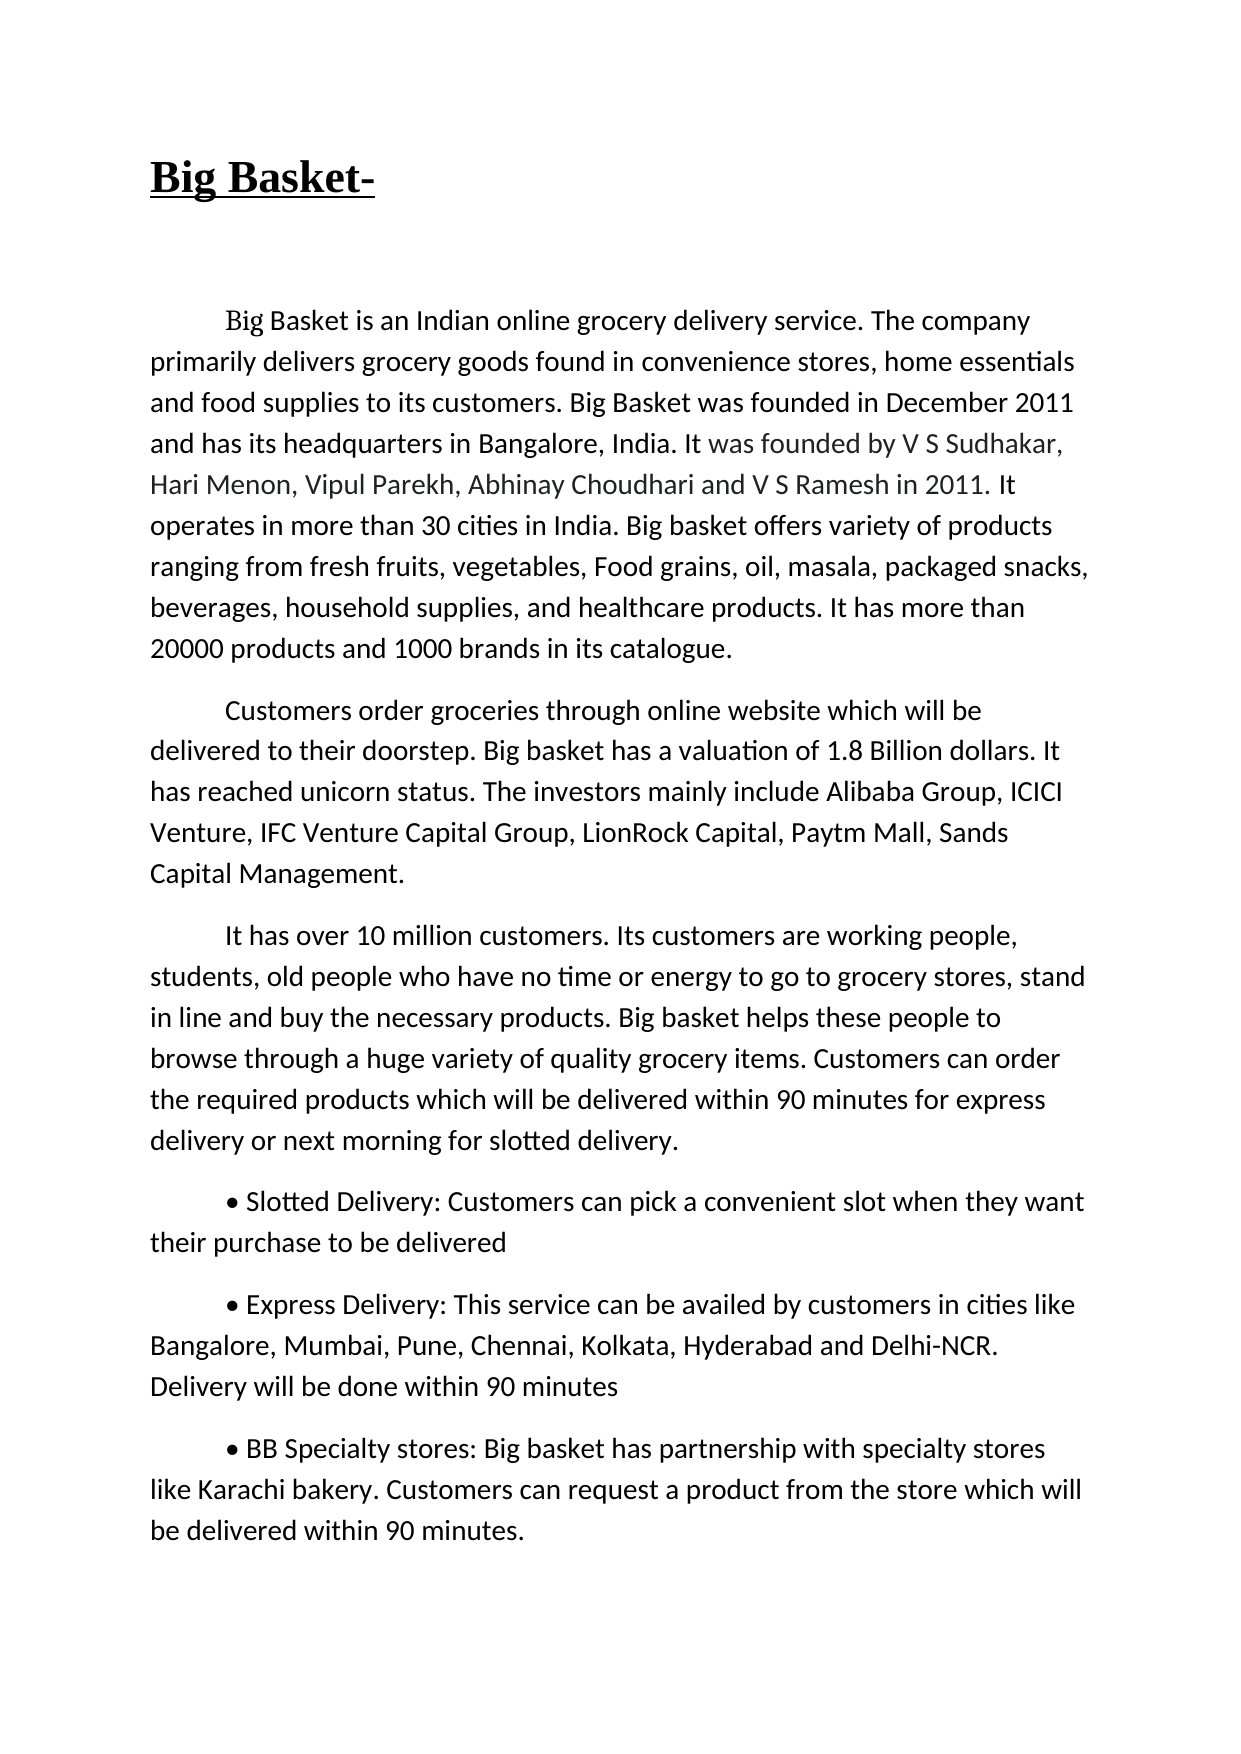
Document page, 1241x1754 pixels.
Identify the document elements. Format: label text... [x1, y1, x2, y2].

text It has over 10 million customers. Its customers are working people, students, old people who have no time or energy to go to grocery stores, stand in line and buy the necessary products. Big basket helps these people to browse through a huge variety of quality grocery items. Customers can order the required products which will be delivered within 90 minutes for express delivery or next morning for slotted delivery. [150, 917, 1090, 1157]
subtitle Big Basket- [150, 150, 1090, 203]
text • Express Delivery: This service can be availed by customers in cities like Bangalore, Mumbai, Pune, Chennai, Kolkata, Hyderabad and Delhi-NCR. Delivery will be done within 90 minutes [150, 1286, 1090, 1404]
text • Slotted Delivery: Customers can pick a convenient slot when they want their purchase to be delivered [150, 1183, 1090, 1260]
text Customers order groceries through online website which will be delivered to their doorstep. Big basket has a valuation of 1.8 Billion dollars. It has reached unicorn status. The investors mainly include Alibaba Group, ICICI Venture, IFC Venture Capital Group, LionRock Capital, Paytm Mall, Sands Capital Management. [150, 692, 1090, 891]
text Big Basket is an Indian online grocery delivery service. The company primarily delivers grocery goods found in convenience stores, home essentials and food supplies to its customers. Big Basket was founded in December 2011 and has its headquarters in Bangalore, India. It was founded by V S Sudhakar, Hari Menon, Vipul Parekh, Abhinay Choudhari and V S Ramesh in 2011. It operates in more than 30 cities in India. Big basket offers variety of products ranging from fresh fruits, vegetables, Food grains, oil, masala, packaged snacks, beverages, household supplies, and healthcare products. It has more than 20000 products and 1000 brands in its catalogue. [150, 302, 1090, 665]
text • BB Specialty stores: Big basket has partnership with specialty stores like Karachi bakery. Customers can request a product from the store which will be delivered within 90 minutes. [150, 1430, 1090, 1547]
